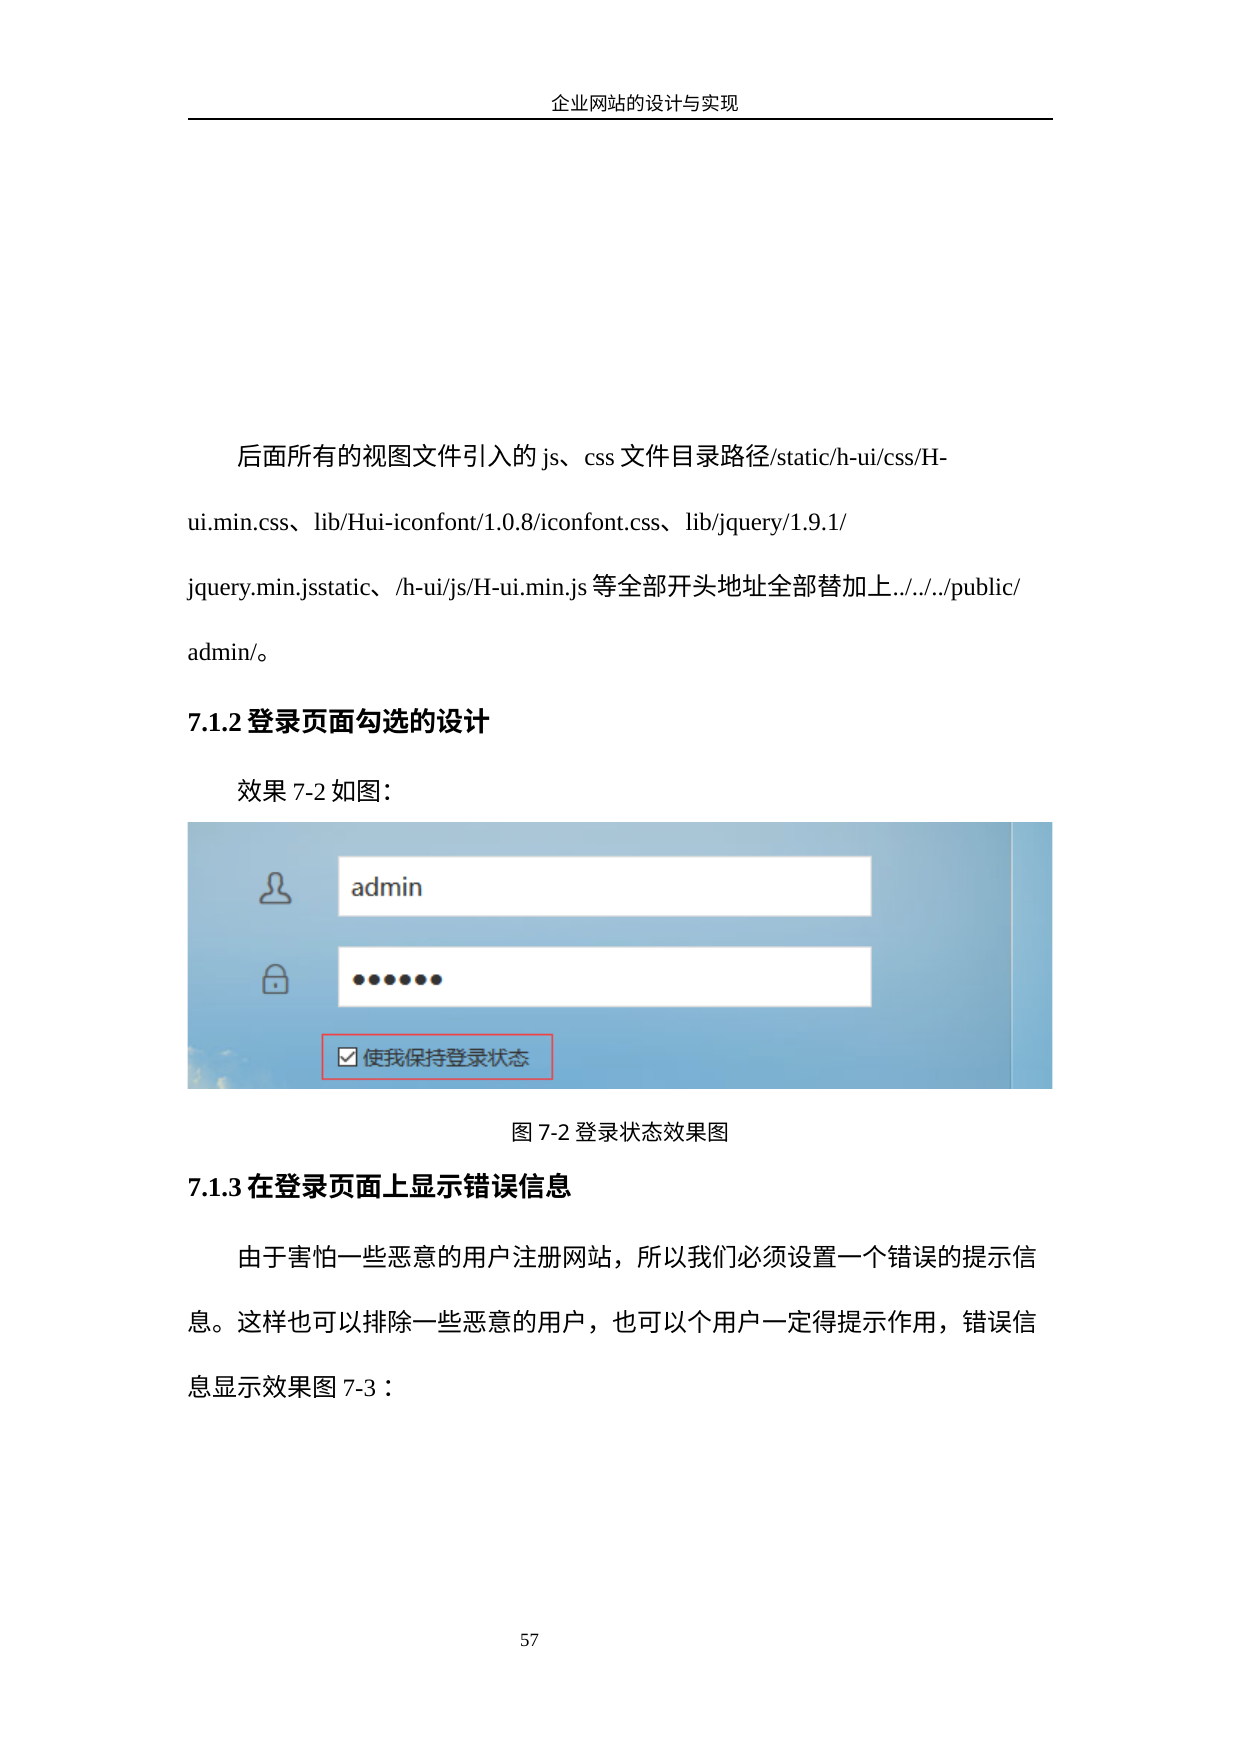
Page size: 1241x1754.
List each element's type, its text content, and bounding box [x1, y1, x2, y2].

subtitle 7.1.3在登录页面上显示错误信息 [187, 1153, 1053, 1218]
text 效果7-2如图： [187, 757, 1053, 822]
subtitle 7.1.2登录页面勾选的设计 [187, 687, 1053, 752]
text 由于害怕一些恶意的用户注册网站，所以我们必须设置一个错误的提示信息。这样也可以排除一些恶意的用户，也可以个用户一定得提示作用，错误信息显示效果图7-3 ： [187, 1223, 1053, 1418]
text 图7-2 登录状态效果图 [187, 1115, 1053, 1147]
text 后面所有的视图文件引入的js、css文件目录路径/static/h-ui/css/H-ui.min.css、lib/Hui-iconfont/1.0.8/iconfont.css、lib/jquery/1.9.1/jquery.min.jsstatic、/h-ui/js/H-ui.min.js等全部开头地址全部替加上../../../public/admin/。 [187, 422, 1053, 682]
picture [187, 822, 1053, 1089]
